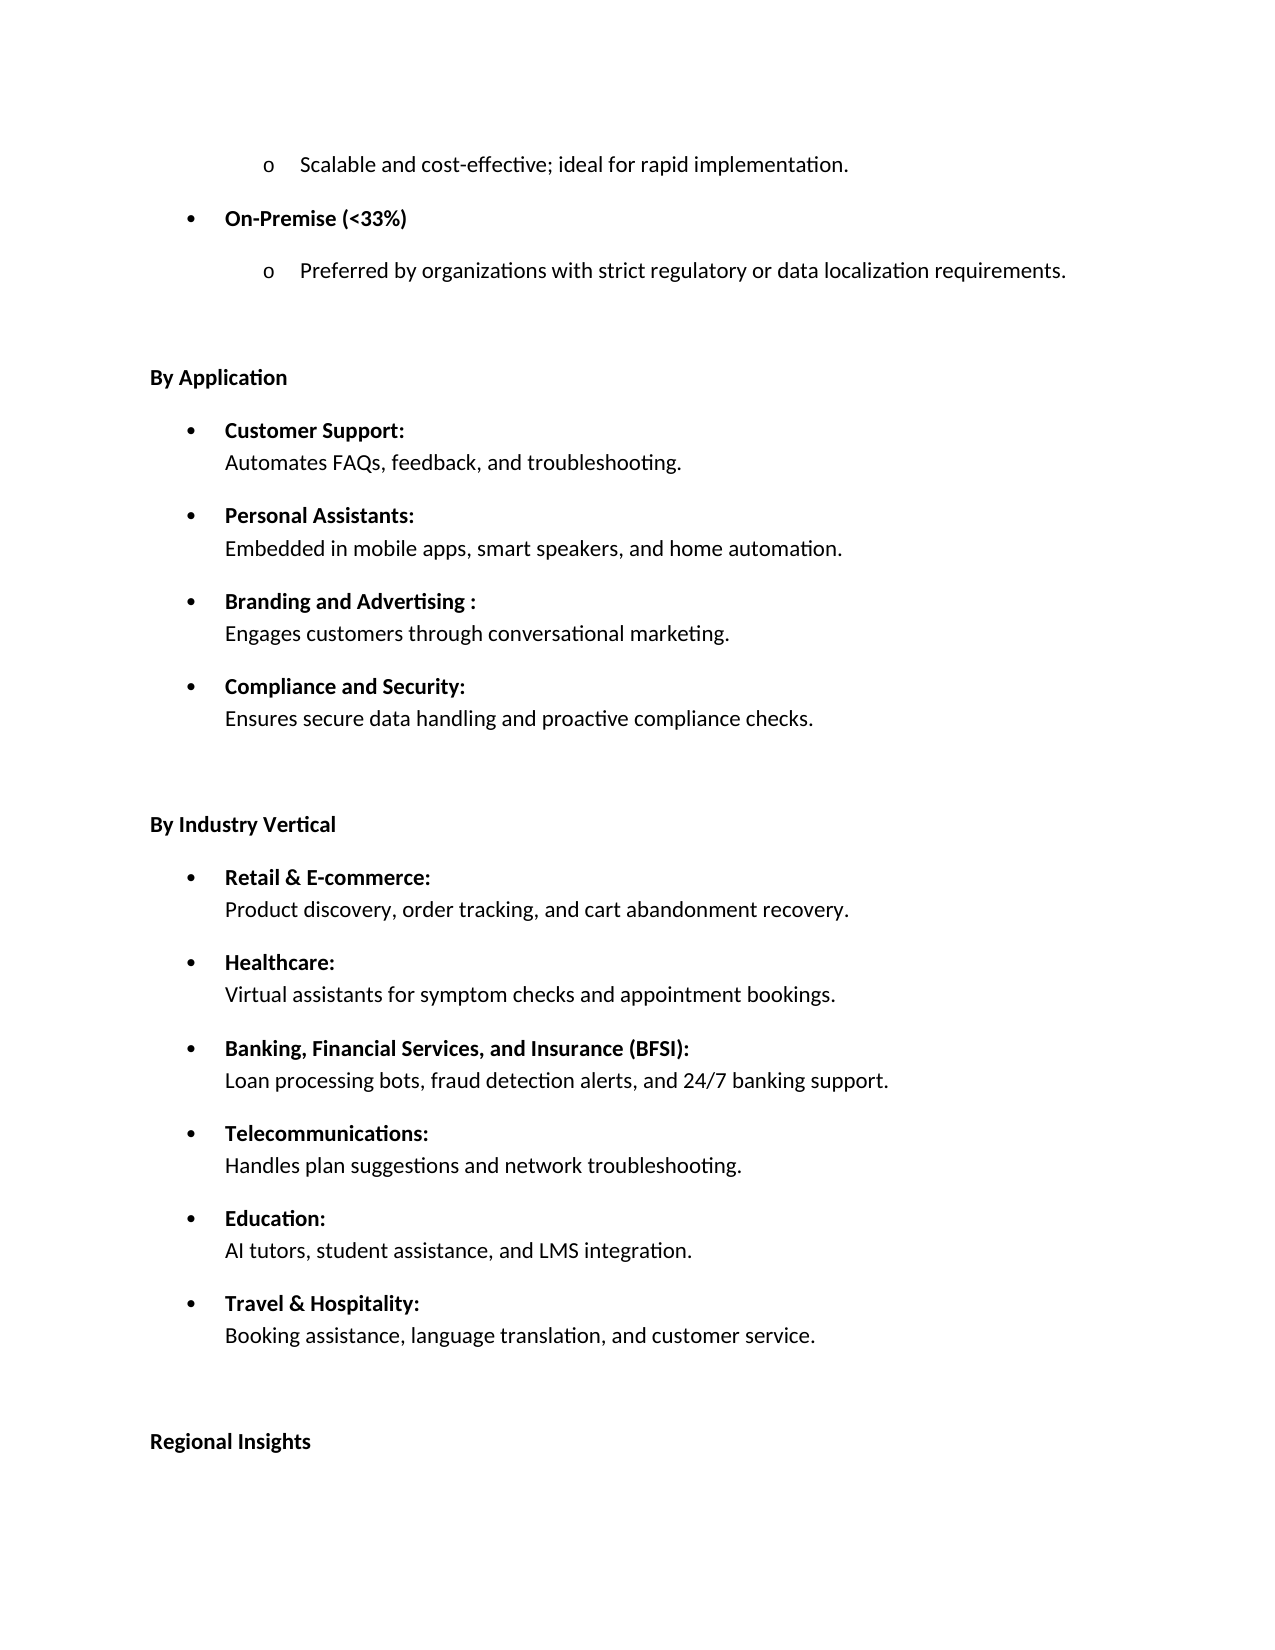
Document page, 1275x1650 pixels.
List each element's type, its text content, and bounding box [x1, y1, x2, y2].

list Education: AI tutors, student assistance, and LMS integration. [187, 1204, 1125, 1264]
list Branding and Advertising : Engages customers through conversational marketing. [187, 587, 1125, 647]
list Customer Support: Automates FAQs, feedback, and troubleshooting. [187, 416, 1125, 477]
list On-Premise (<33%) [187, 204, 1125, 232]
text Regional Insights [150, 1427, 1125, 1456]
list Preferred by organizations with strict regulatory or data localization requirements. [262, 257, 1125, 285]
text By Application [150, 363, 1125, 391]
list Telecommunications: Handles plan suggestions and network troubleshooting. [187, 1119, 1125, 1179]
list Retail & E-commerce: Product discovery, order tracking, and cart abandonment recovery. [187, 863, 1125, 923]
list Personal Assistants: Embedded in mobile apps, smart speakers, and home automation. [187, 502, 1125, 562]
list Healthcare: Virtual assistants for symptom checks and appointment bookings. [187, 948, 1125, 1009]
list Compliance and Security: Ensures secure data handling and proactive compliance checks. [187, 672, 1125, 732]
list Travel & Hospitality: Booking assistance, language translation, and customer service. [187, 1289, 1125, 1349]
text By Industry Vertical [150, 810, 1125, 838]
list Banking, Financial Services, and Insurance (BFSI): Loan processing bots, fraud detection alerts, and 24/7 banking support. [187, 1034, 1125, 1094]
list Scalable and cost-effective; ideal for rapid implementation. [262, 150, 1125, 178]
